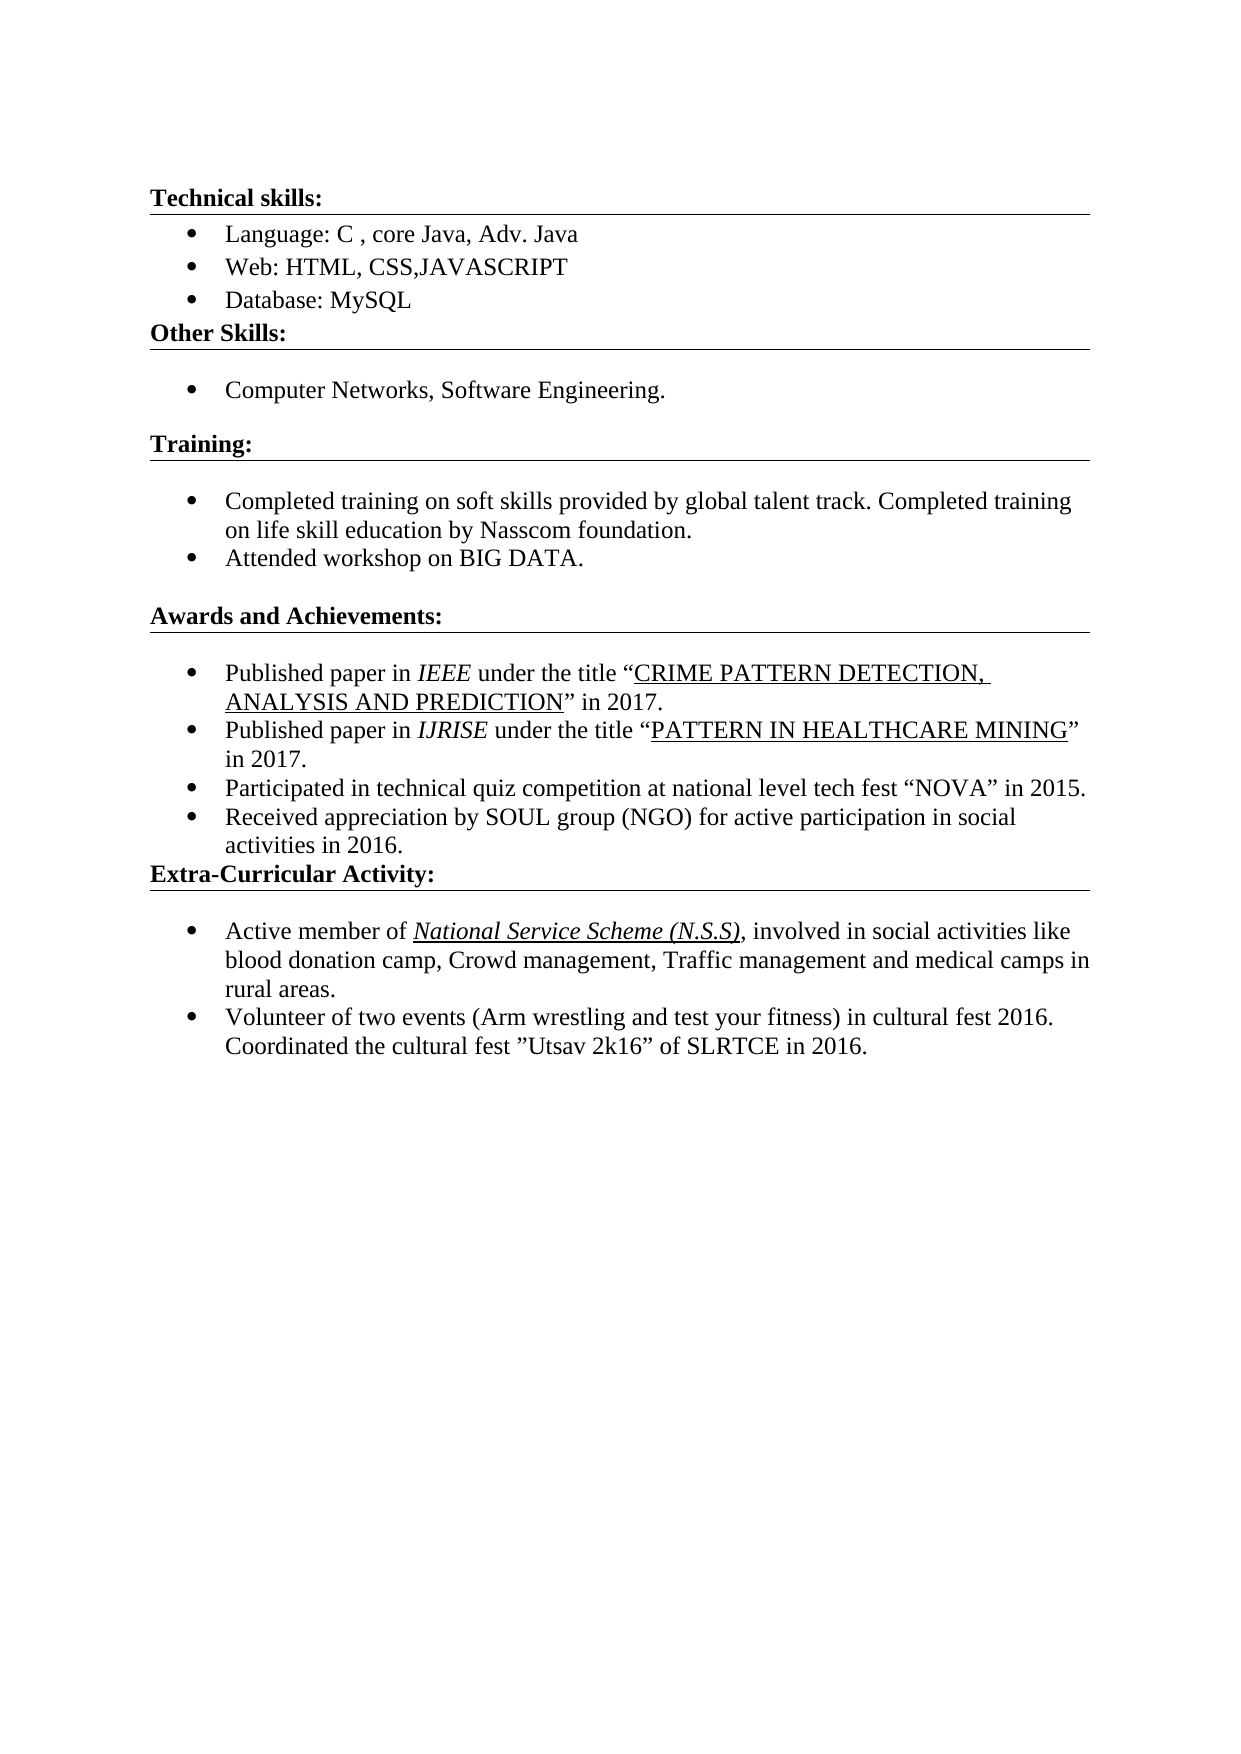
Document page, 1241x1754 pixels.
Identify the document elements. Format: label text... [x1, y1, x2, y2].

list Participated in technical quiz competition at national level tech fest “NOVA” in 2015. [187, 773, 1090, 802]
list Computer Networks, Software Engineering. [187, 375, 1090, 404]
list Web: HTML, CSS,JAVASCRIPT [187, 252, 1090, 281]
text Awards and Achievements: [150, 601, 1090, 632]
text Other Skills: [150, 318, 1090, 349]
list Published paper in IJRISE under the title “PATTERN IN HEALTHCARE MINING” in 2017. [187, 716, 1090, 773]
list Received appreciation by SOUL group (NGO) for active participation in social activities in 2016. [187, 802, 1090, 859]
list Attended workshop on BIG DATA. [187, 543, 1090, 572]
text Extra-Curricular Activity: [150, 859, 1090, 890]
list Completed training on soft skills provided by global talent track. Completed training on life skill education by Nasscom foundation. [187, 486, 1090, 543]
list Database: MySQL [187, 285, 1090, 314]
list Language: C , core Java, Adv. Java [187, 219, 1090, 248]
text Training: [150, 429, 1090, 460]
list Published paper in IEEE under the title “CRIME PATTERN DETECTION, ANALYSIS AND PREDICTION” in 2017. [187, 658, 1090, 716]
text Technical skills: [150, 183, 1090, 214]
list Active member of National Service Scheme (N.S.S), involved in social activities like blood donation camp, Crowd management, Traffic management and medical camps in rural areas. [187, 916, 1090, 1002]
list Volunteer of two events (Arm wrestling and test your fitness) in cultural fest 2016. Coordinated the cultural fest ”Utsav 2k16” of SLRTCE in 2016. [187, 1002, 1090, 1060]
